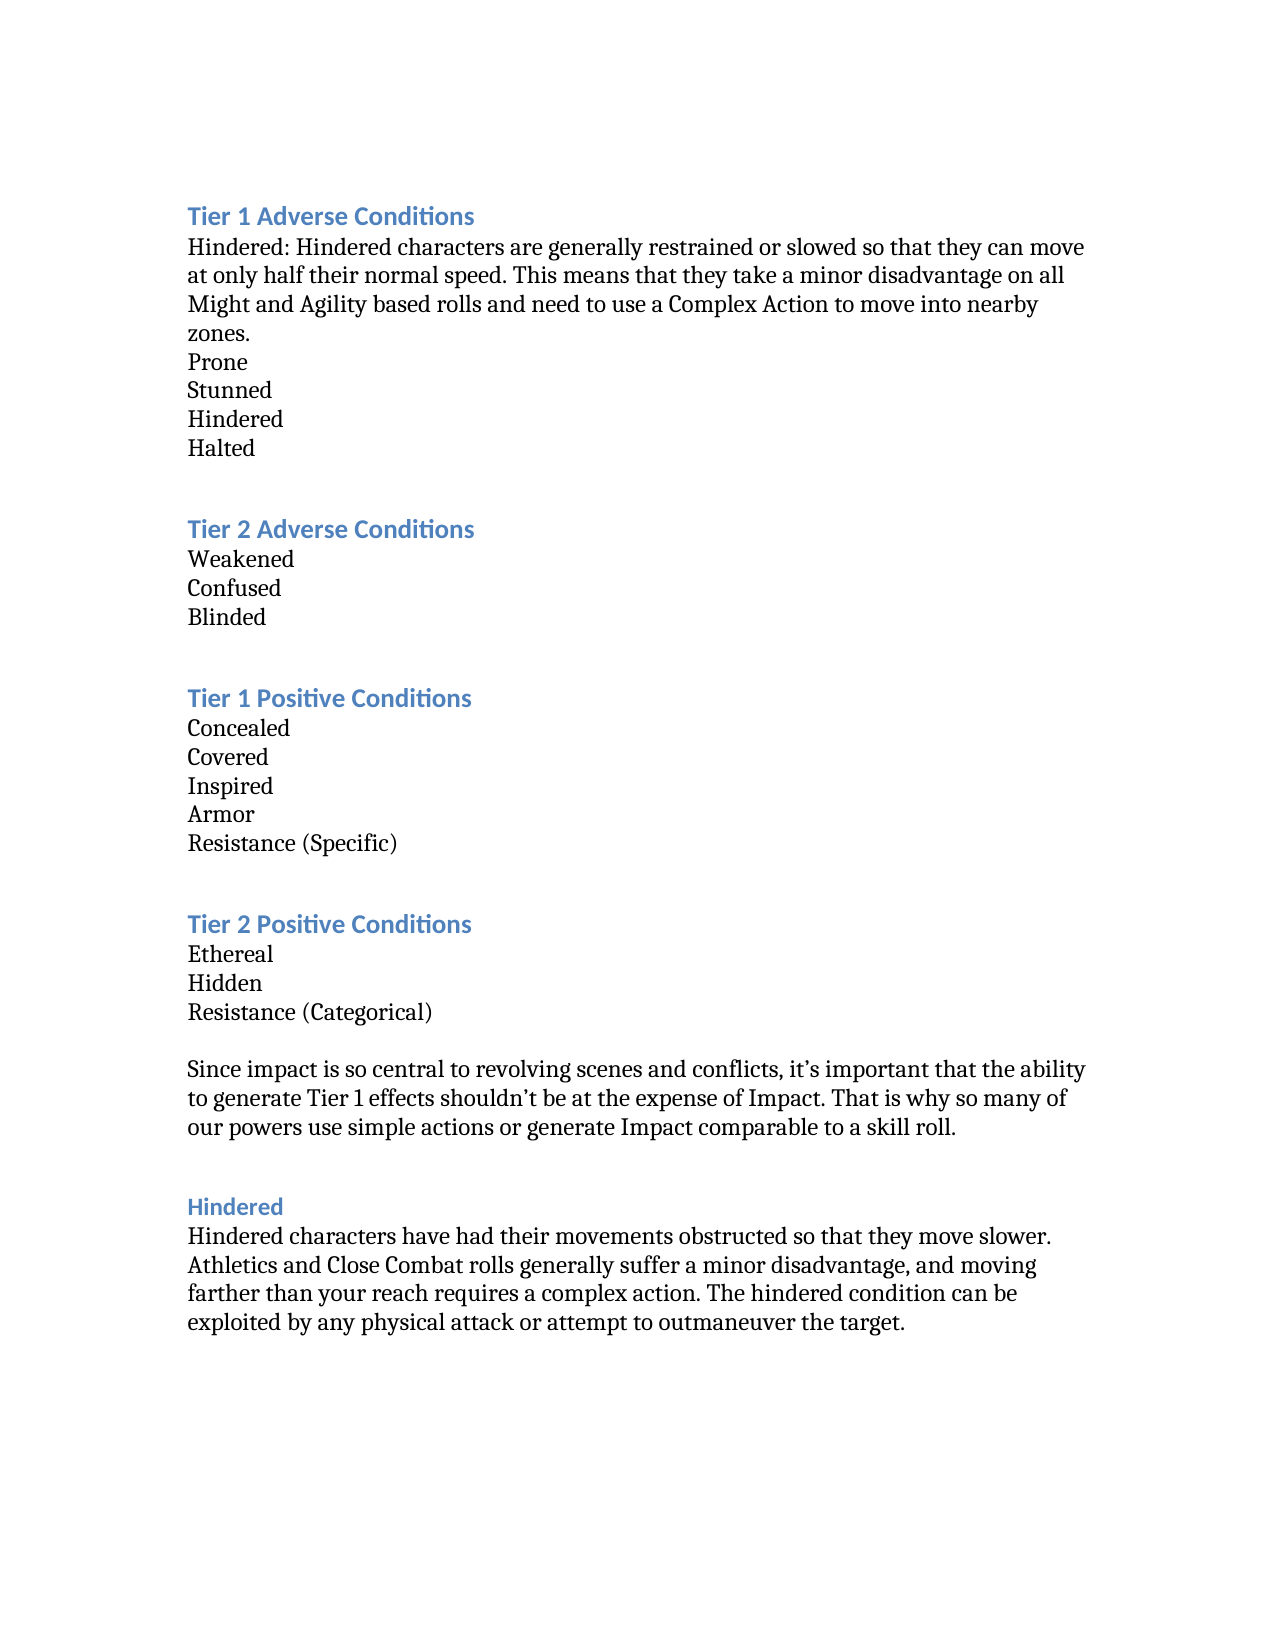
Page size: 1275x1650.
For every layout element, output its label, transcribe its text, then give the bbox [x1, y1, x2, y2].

text Hindered characters have had their movements obstructed so that they move slower. Athletics and Close Combat rolls generally suffer a minor disadvantage, and moving farther than your reach requires a complex action. The hindered condition can be exploited by any physical attack or attempt to outmaneuver the target. [187, 1222, 1087, 1337]
subtitle Tier 2 Positive Conditions [187, 907, 1087, 940]
text Covered [187, 743, 1087, 772]
subtitle Tier 1 Adverse Conditions [187, 199, 1087, 233]
text Resistance (Specific) [187, 829, 1087, 858]
subtitle Tier 2 Adverse Conditions [187, 512, 1087, 545]
text Blinded [187, 603, 1087, 631]
subtitle Tier 1 Positive Conditions [187, 681, 1087, 714]
text Hidden [187, 969, 1087, 998]
text Inspired [187, 772, 1087, 800]
text Prone [187, 348, 1087, 376]
subtitle Hindered [187, 1191, 1087, 1222]
text Resistance (Categorical) [187, 998, 1087, 1027]
text Halted [187, 434, 1087, 463]
text Armor [187, 800, 1087, 829]
text Ethereal [187, 940, 1087, 969]
text Confused [187, 574, 1087, 603]
text Hindered [187, 405, 1087, 434]
text Hindered: Hindered characters are generally restrained or slowed so that they can move at only half their normal speed. This means that they take a minor disadvantage on all Might and Agility based rolls and need to use a Complex Action to move into nearby zones. [187, 233, 1087, 348]
text Stunned [187, 376, 1087, 405]
text Since impact is so central to revolving scenes and conflicts, it’s important that the ability to generate Tier 1 effects shouldn’t be at the expense of Impact. That is why so many of our powers use simple actions or generate Impact comparable to a skill roll. [187, 1055, 1087, 1142]
text Concealed [187, 714, 1087, 743]
text Weakened [187, 545, 1087, 574]
